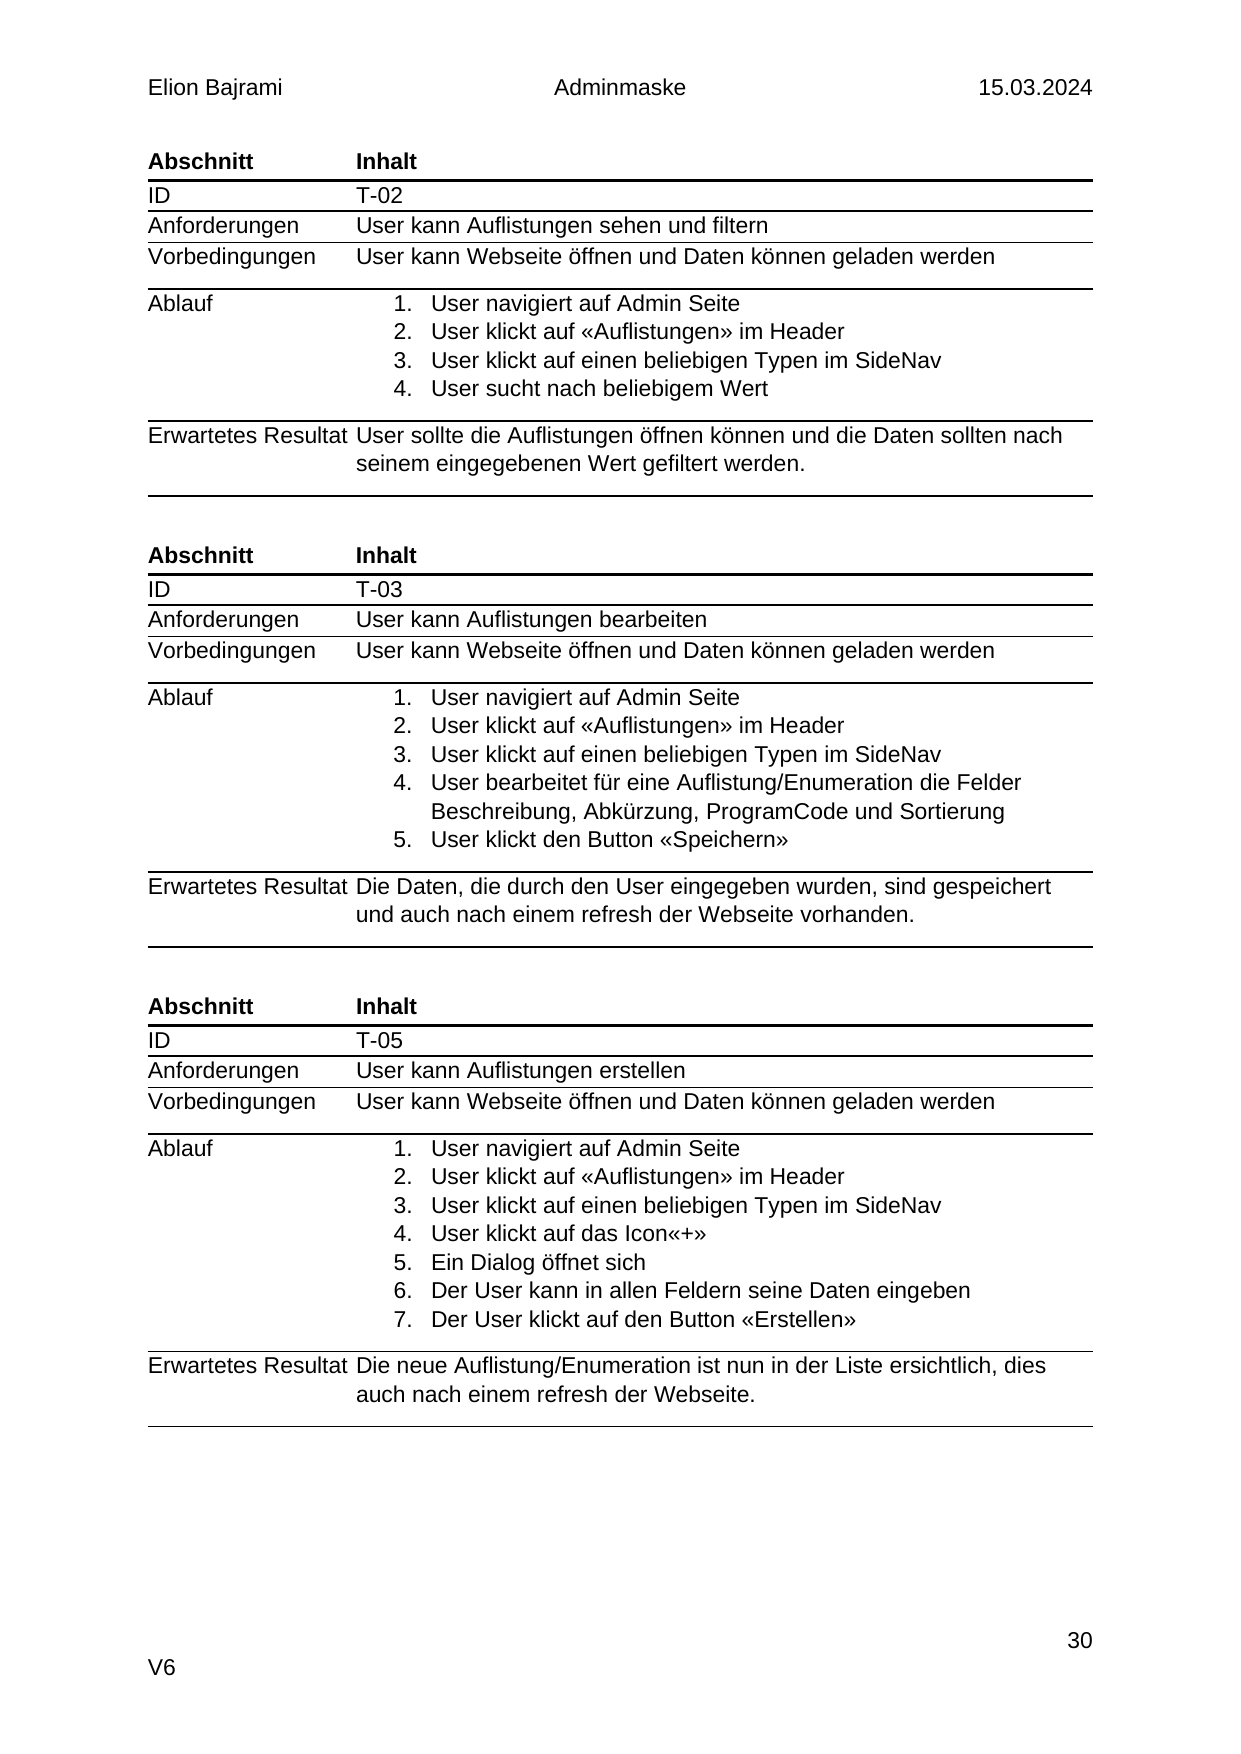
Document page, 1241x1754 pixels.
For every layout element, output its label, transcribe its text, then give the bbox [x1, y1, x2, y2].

table_cell User kann Auflistungen bearbeiten [356, 606, 1092, 636]
table_cell Anforderungen [148, 606, 356, 636]
table_header Abschnitt [148, 542, 356, 573]
table_cell Vorbedingungen [148, 1088, 356, 1133]
table_cell User kann Auflistungen sehen und filtern [356, 212, 1092, 241]
table_cell Ablauf [148, 684, 356, 871]
table_cell User kann Auflistungen erstellen [356, 1057, 1092, 1087]
table_header Inhalt [356, 542, 1092, 573]
table_cell Erwartetes Resultat [148, 873, 356, 946]
table_cell T-03 [356, 576, 1092, 604]
table_cell Anforderungen [148, 1057, 356, 1087]
table_cell ID [148, 576, 356, 604]
table_cell Die neue Auflistung/Enumeration ist nun in der Liste ersichtlich, dies auch nach einem refresh der Webseite. [356, 1352, 1092, 1426]
table_cell Vorbedingungen [148, 637, 356, 682]
table_cell ID [148, 182, 356, 210]
table_cell Erwartetes Resultat [148, 1352, 356, 1426]
table_cell T-02 [356, 182, 1092, 210]
table_cell Erwartetes Resultat [148, 422, 356, 495]
table_cell User navigiert auf Admin Seite User klickt auf «Auflistungen» im Header User klickt auf einen beliebigen Typen im SideNav User klickt auf das Icon«+» Ein Dialog öffnet sich Der User kann in allen Feldern seine Daten eingeben Der User klickt auf den Button «Erstellen» [356, 1135, 1092, 1351]
table_cell Anforderungen [148, 212, 356, 241]
table_header Abschnitt [148, 148, 356, 179]
table_cell User kann Webseite öffnen und Daten können geladen werden [356, 1088, 1092, 1133]
table_cell User kann Webseite öffnen und Daten können geladen werden [356, 243, 1092, 288]
table_header Abschnitt [148, 993, 356, 1024]
table_cell User sollte die Auflistungen öffnen können und die Daten sollten nach seinem eingegebenen Wert gefiltert werden. [356, 422, 1092, 495]
table_header Inhalt [356, 148, 1092, 179]
table_cell Die Daten, die durch den User eingegeben wurden, sind gespeichert und auch nach einem refresh der Webseite vorhanden. [356, 873, 1092, 946]
table_cell User navigiert auf Admin Seite User klickt auf «Auflistungen» im Header User klickt auf einen beliebigen Typen im SideNav User sucht nach beliebigem Wert [356, 290, 1092, 420]
table_cell T-05 [356, 1027, 1092, 1055]
table_cell User navigiert auf Admin Seite User klickt auf «Auflistungen» im Header User klickt auf einen beliebigen Typen im SideNav User bearbeitet für eine Auflistung/Enumeration die Felder Beschreibung, Abkürzung, ProgramCode und Sortierung User klickt den Button «Speichern» [356, 684, 1092, 871]
table_cell Vorbedingungen [148, 243, 356, 288]
table_cell Ablauf [148, 290, 356, 420]
table_cell User kann Webseite öffnen und Daten können geladen werden [356, 637, 1092, 682]
table_cell Ablauf [148, 1135, 356, 1351]
table_cell ID [148, 1027, 356, 1055]
table_header Inhalt [356, 993, 1092, 1024]
